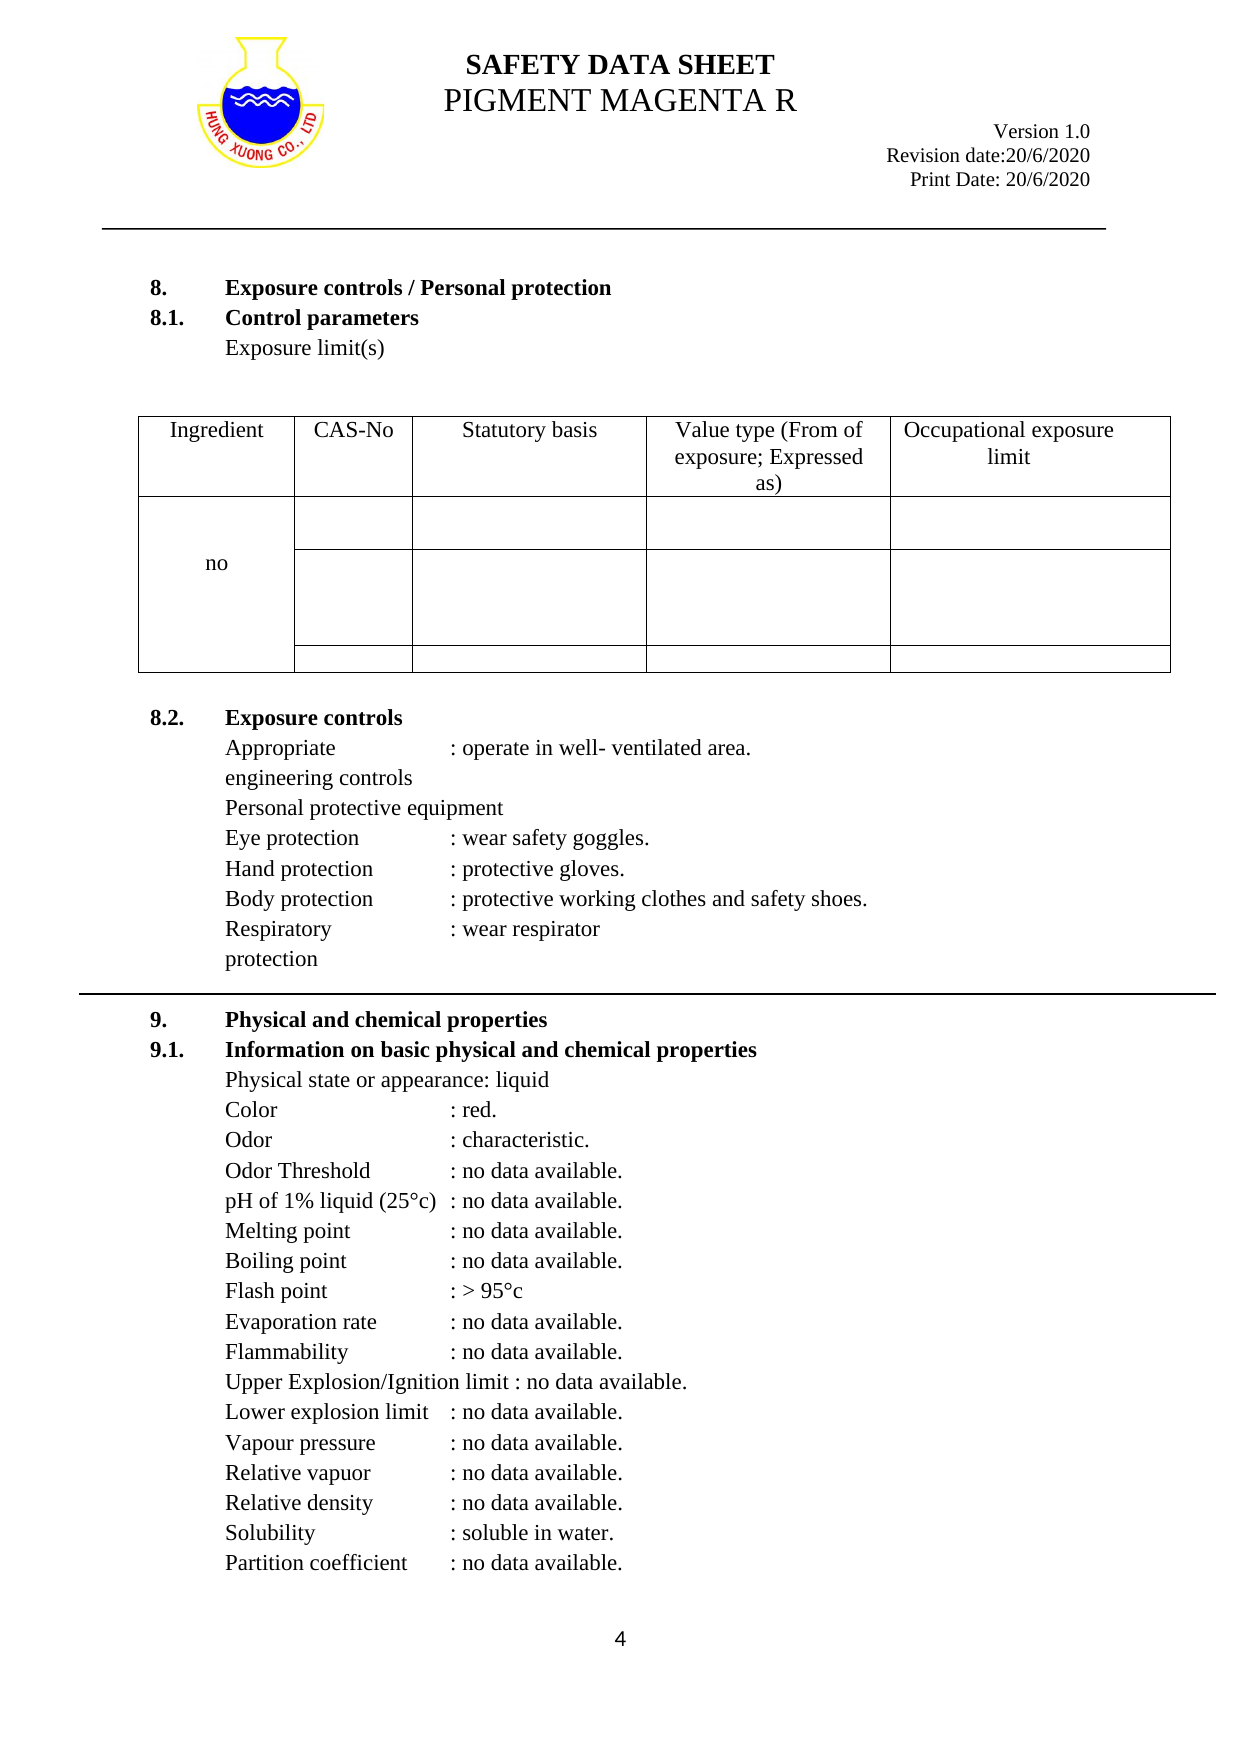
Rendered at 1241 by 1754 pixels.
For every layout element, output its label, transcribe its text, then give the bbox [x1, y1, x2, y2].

table_header Occupational exposure limit [891, 417, 1170, 496]
table_cell [647, 497, 890, 549]
text Flammability : no data available. [150, 1338, 1090, 1364]
text 9. Physical and chemical properties [150, 1006, 1090, 1032]
table_cell [891, 646, 1170, 672]
text Evaporation rate : no data available. [150, 1308, 1090, 1334]
text Exposure limit(s) [150, 334, 1090, 361]
text Melting point : no data available. [150, 1217, 1090, 1243]
text Solubility : soluble in water. [150, 1519, 1090, 1546]
text Lower explosion limit : no data available. [150, 1398, 1090, 1425]
text Personal protective equipment [150, 794, 1090, 821]
text Eye protection : wear safety goggles. [150, 824, 1090, 851]
text Vapour pressure : no data available. [150, 1428, 1090, 1455]
table_header Value type (From of exposure; Expressed as) [647, 417, 890, 496]
text 8.2. Exposure controls [150, 703, 1090, 730]
table_cell [891, 550, 1170, 645]
table_cell [295, 646, 412, 672]
text Odor Threshold : no data available. [150, 1157, 1090, 1183]
text Odor : characteristic. [150, 1126, 1090, 1153]
table_cell [413, 550, 646, 645]
text Partition coefficient : no data available. [150, 1549, 1090, 1576]
text engineering controls [150, 764, 1090, 790]
text Hand protection : protective gloves. [150, 854, 1090, 881]
picture [197, 37, 325, 168]
text Boiling point : no data available. [150, 1247, 1090, 1274]
text Relative vapuor : no data available. [150, 1459, 1090, 1485]
table_cell [295, 550, 412, 645]
table_cell [295, 497, 412, 549]
text Respiratory : wear respirator [150, 915, 1090, 941]
text protection [150, 945, 1090, 972]
text Body protection : protective working clothes and safety shoes. [150, 885, 1090, 911]
text 8. Exposure controls / Personal protection [150, 274, 1090, 300]
table_cell [647, 550, 890, 645]
text Physical state or appearance: liquid [150, 1066, 1090, 1092]
table_cell [891, 497, 1170, 549]
text Flash point : > 95°c [150, 1277, 1090, 1304]
text Relative density : no data available. [150, 1489, 1090, 1515]
table_header Ingredient [139, 417, 294, 496]
table_cell [413, 646, 646, 672]
text Appropriate : operate in well- ventilated area. [150, 734, 1090, 760]
text 9.1. Information on basic physical and chemical properties [150, 1036, 1090, 1062]
table_cell [413, 497, 646, 549]
table_header CAS-No [295, 417, 412, 496]
text pH of 1% liquid (25°c) : no data available. [150, 1187, 1090, 1213]
text 8.1. Control parameters [150, 304, 1090, 330]
table_header Statutory basis [413, 417, 646, 496]
table_cell no [139, 497, 294, 672]
table_cell [647, 646, 890, 672]
text Upper Explosion/Ignition limit : no data available. [150, 1368, 1090, 1394]
text Color : red. [150, 1096, 1090, 1123]
